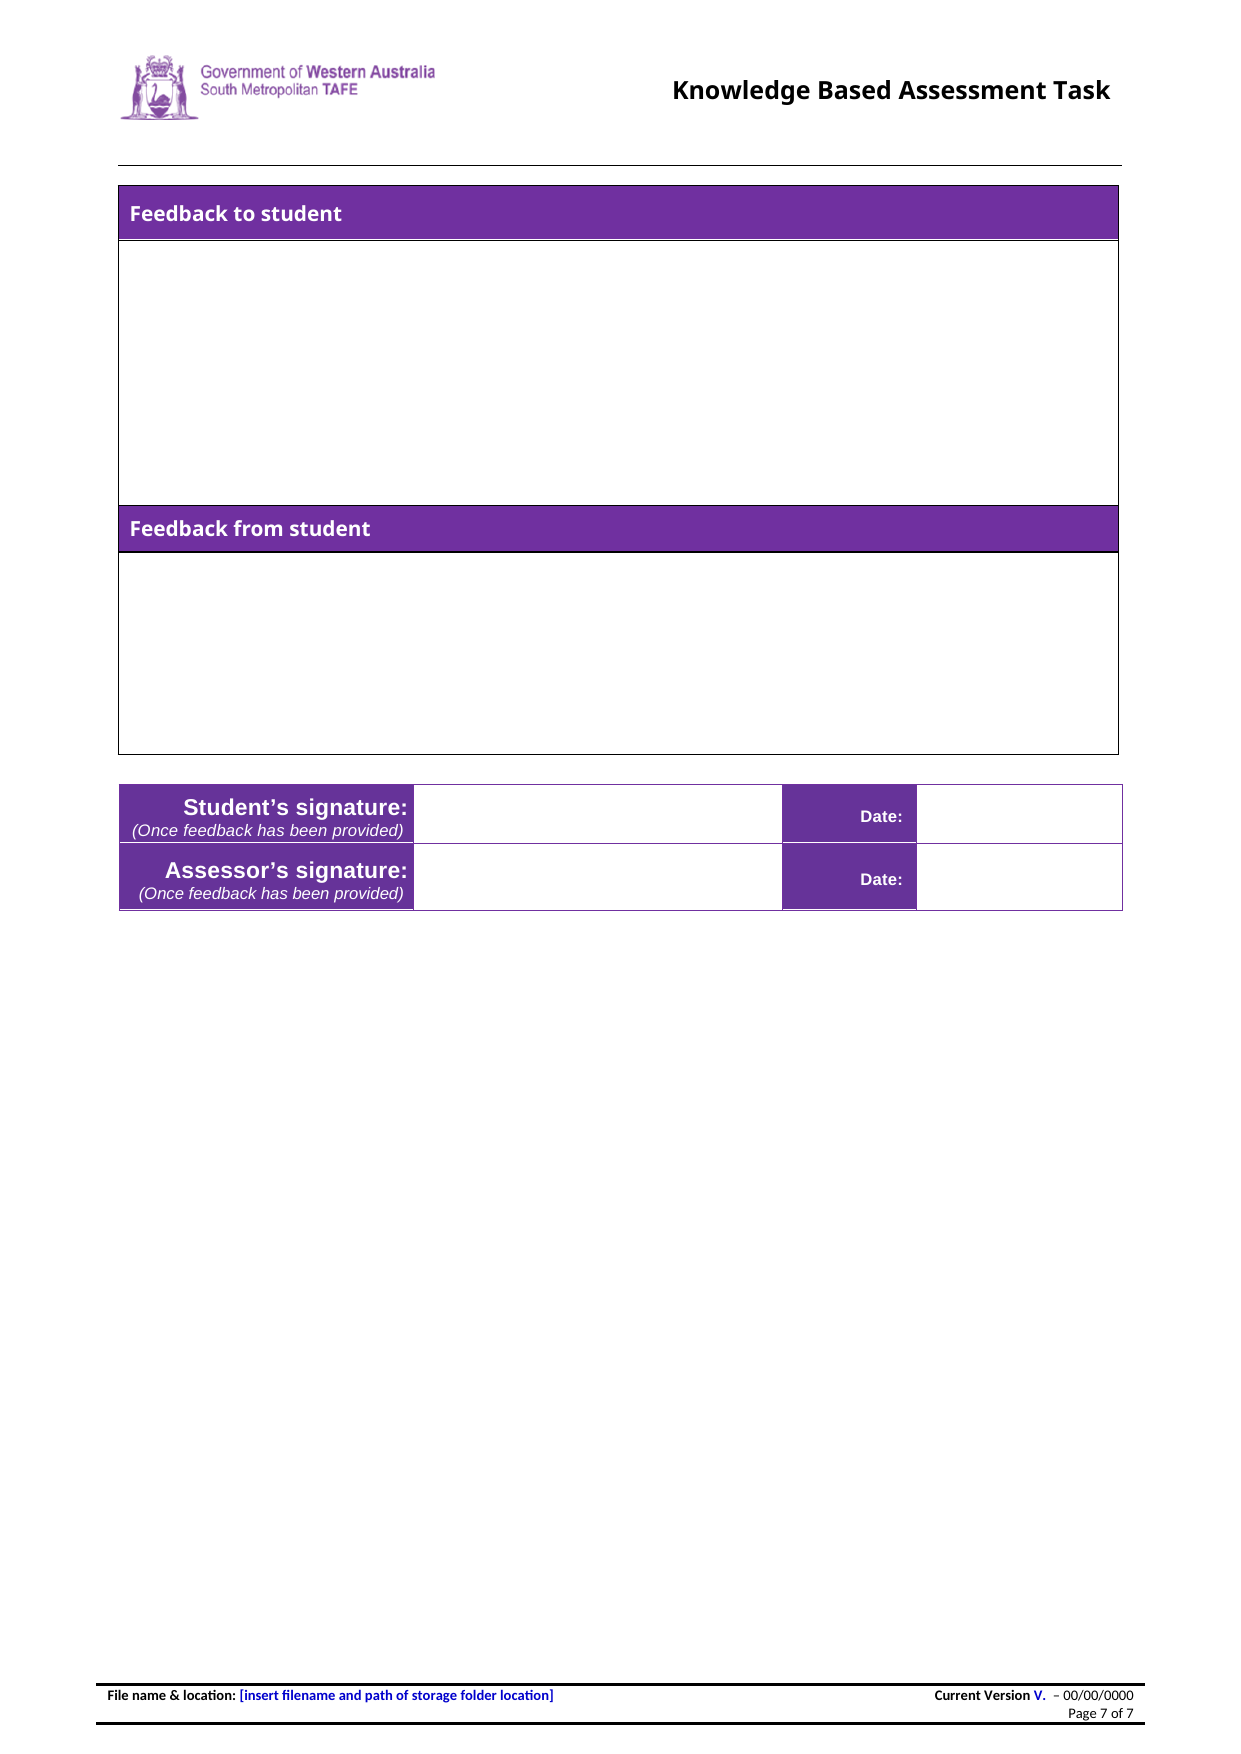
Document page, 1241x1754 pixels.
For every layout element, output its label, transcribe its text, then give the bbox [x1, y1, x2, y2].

table_cell [119, 241, 1118, 504]
table_cell [414, 844, 782, 909]
picture [120, 55, 435, 120]
table_header [414, 785, 782, 842]
table_cell [119, 553, 1118, 754]
table_header Feedback to student [119, 186, 1118, 239]
table_cell Assessor’s signature: (Once feedback has been provided) [120, 844, 413, 909]
table_header [917, 785, 1122, 842]
table_cell Feedback from student [119, 506, 1118, 551]
table_header Date: [783, 785, 916, 842]
table_cell Date: [783, 844, 916, 909]
table_cell [917, 844, 1122, 909]
table_header Student’s signature: (Once feedback has been provided) [120, 785, 413, 842]
